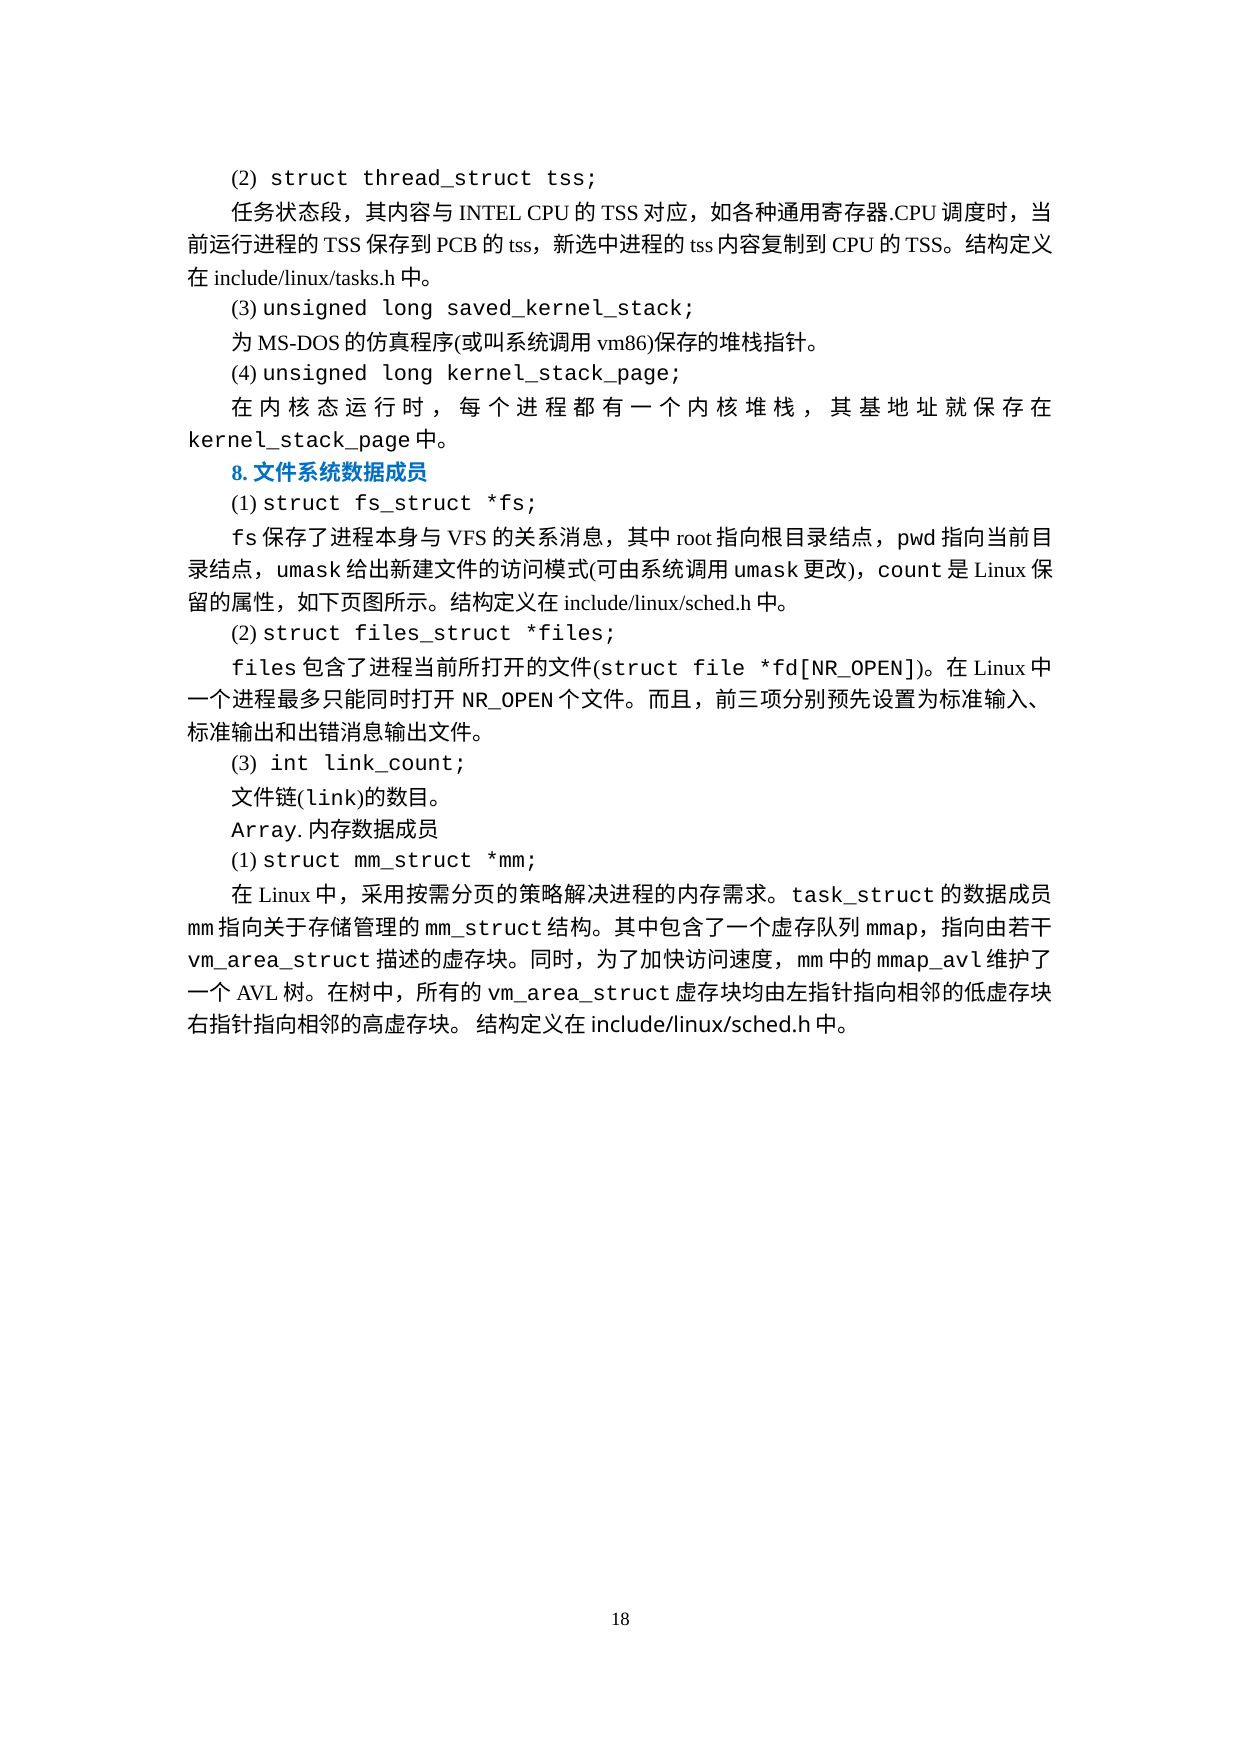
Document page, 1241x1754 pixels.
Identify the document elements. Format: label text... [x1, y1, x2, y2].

text 8. 文件系统数据成员 [187, 454, 1053, 487]
text Array. 内存数据成员 [187, 812, 1053, 844]
text 为MS-DOS的仿真程序(或叫系统调用vm86)保存的堆栈指针。 [187, 324, 1053, 357]
text 任务状态段，其内容与INTEL CPU的TSS对应，如各种通用寄存器.CPU调度时，当前运行进程的TSS保存到PCB的tss，新选中进程的tss内容复制到CPU的TSS。结构定义在include/linux/tasks.h中。 [187, 194, 1053, 292]
text (4) unsigned long kernel_stack_page; [187, 357, 1053, 389]
text files包含了进程当前所打开的文件(struct file *fd[NR_OPEN])。在Linux中，一个进程最多只能同时打开NR_OPEN个文件。而且，前三项分别预先设置为标准输入、标准输出和出错消息输出文件。 [187, 649, 1053, 747]
text (3) int link_count; [187, 747, 1053, 779]
text 在内核态运行时，每个进程都有一个内核堆栈，其基地址就保存在kernel_stack_page中。 [187, 389, 1053, 454]
text (1) struct fs_struct *fs; [187, 487, 1053, 519]
text 在Linux中，采用按需分页的策略解决进程的内存需求。task_struct的数据成员mm指向关于存储管理的mm_struct结构。其中包含了一个虚存队列mmap，指向由若干vm_area_struct描述的虚存块。同时，为了加快访问速度，mm中的mmap_avl维护了一个AVL树。在树中，所有的vm_area_struct虚存块均由左指针指向相邻的低虚存块，右指针指向相邻的高虚存块。 结构定义在include/linux/sched.h中。 [187, 877, 1053, 1039]
text fs保存了进程本身与VFS的关系消息，其中root指向根目录结点，pwd指向当前目录结点，umask给出新建文件的访问模式(可由系统调用umask更改)，count是Linux保留的属性，如下页图所示。结构定义在include/linux/sched.h中。 [187, 519, 1053, 617]
text (2) struct thread_struct tss; [187, 162, 1053, 194]
text (3) unsigned long saved_kernel_stack; [187, 292, 1053, 324]
text 文件链(link)的数目。 [187, 779, 1053, 812]
text (2) struct files_struct *files; [187, 617, 1053, 649]
text (1) struct mm_struct *mm; [187, 844, 1053, 877]
